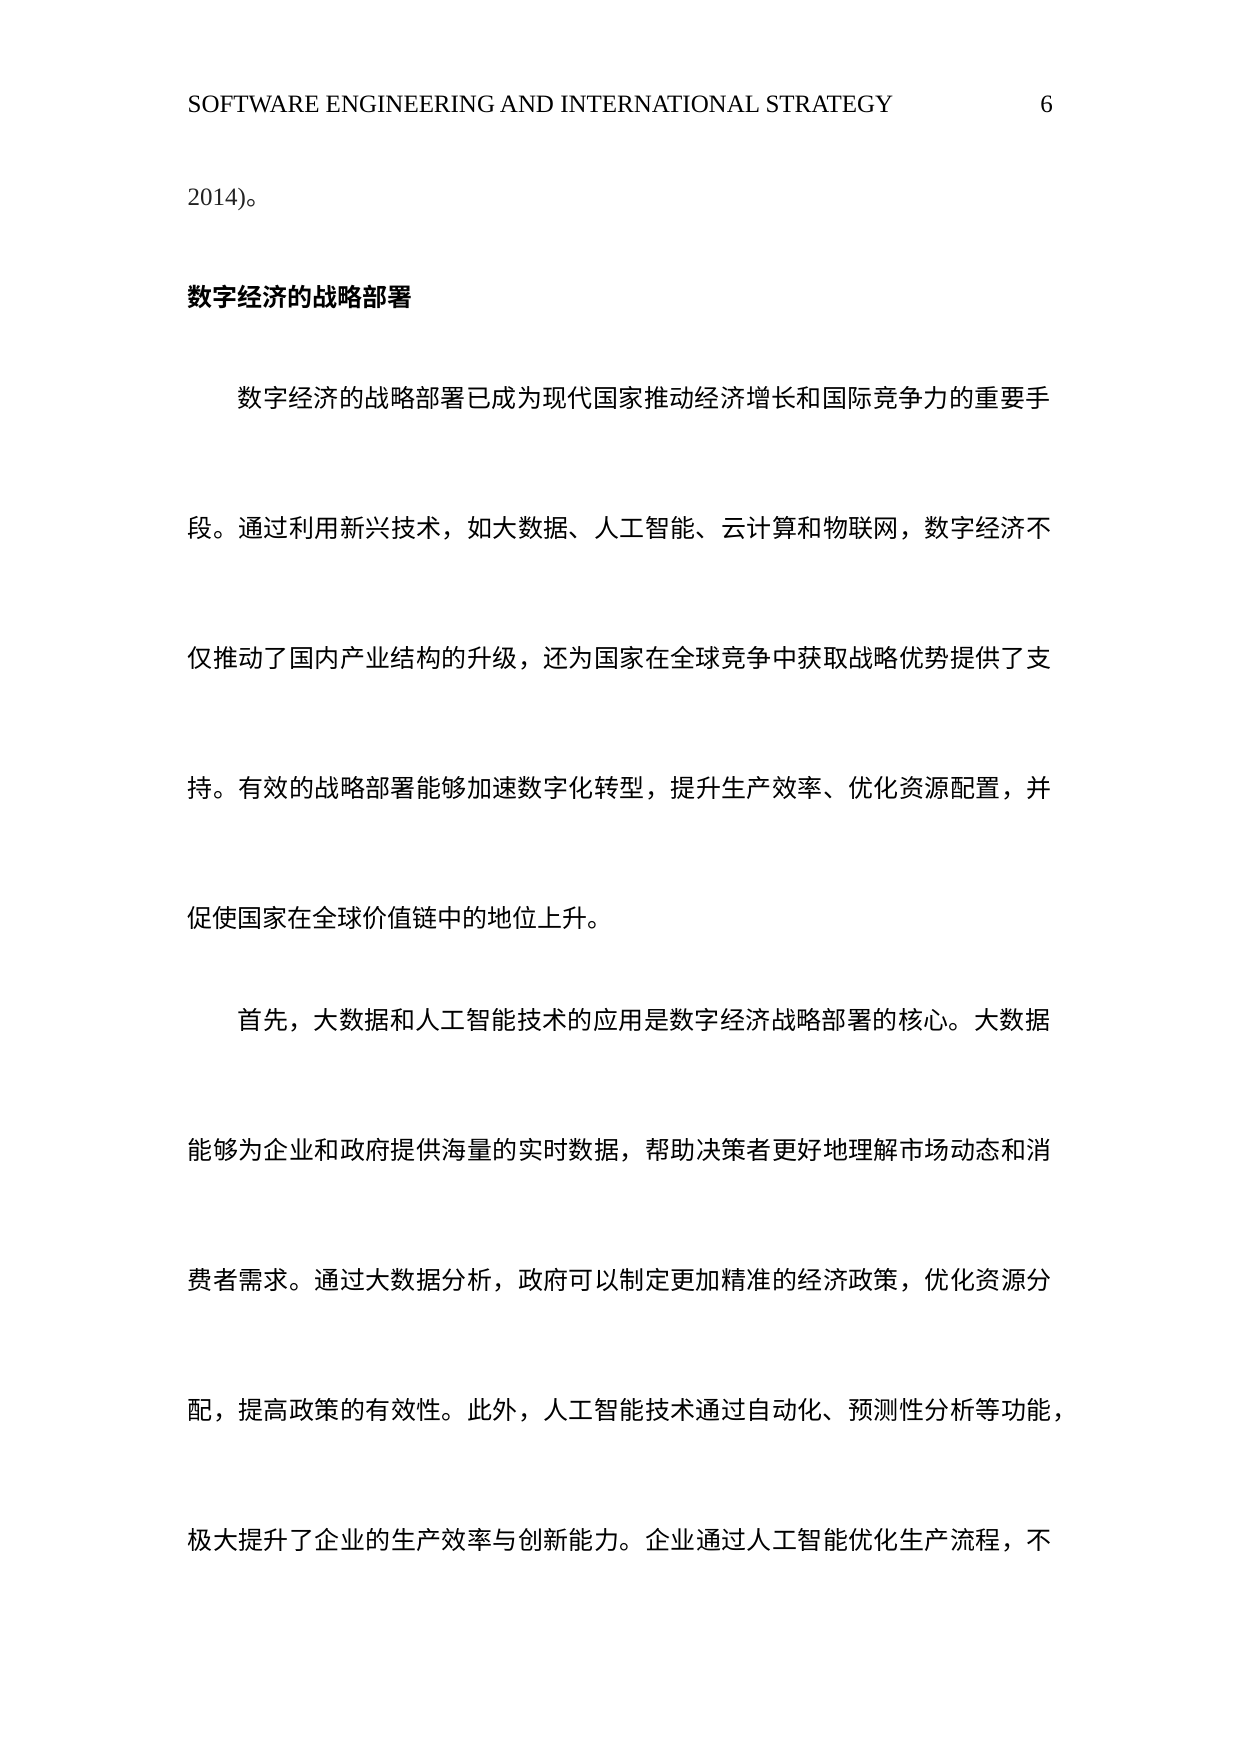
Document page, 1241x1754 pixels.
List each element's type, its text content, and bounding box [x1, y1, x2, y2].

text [187, 986, 1053, 1571]
text 数字经济的战略部署 [187, 263, 1053, 328]
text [187, 162, 1053, 227]
text 数字经济的战略部署已成为现代国家推动经济增长和国际竞争力的重要手段。通过利用新兴技术，如大数据、人工智能、云计算和物联网，数字经济不仅推动了国内产业结构的升级，还为国家在全球竞争中获取战略优势提供了支持。有效的战略部署能够加速数字化转型，提升生产效率、优化资源配置，并促使国家在全球价值链中的地位上升。 [187, 364, 1053, 949]
